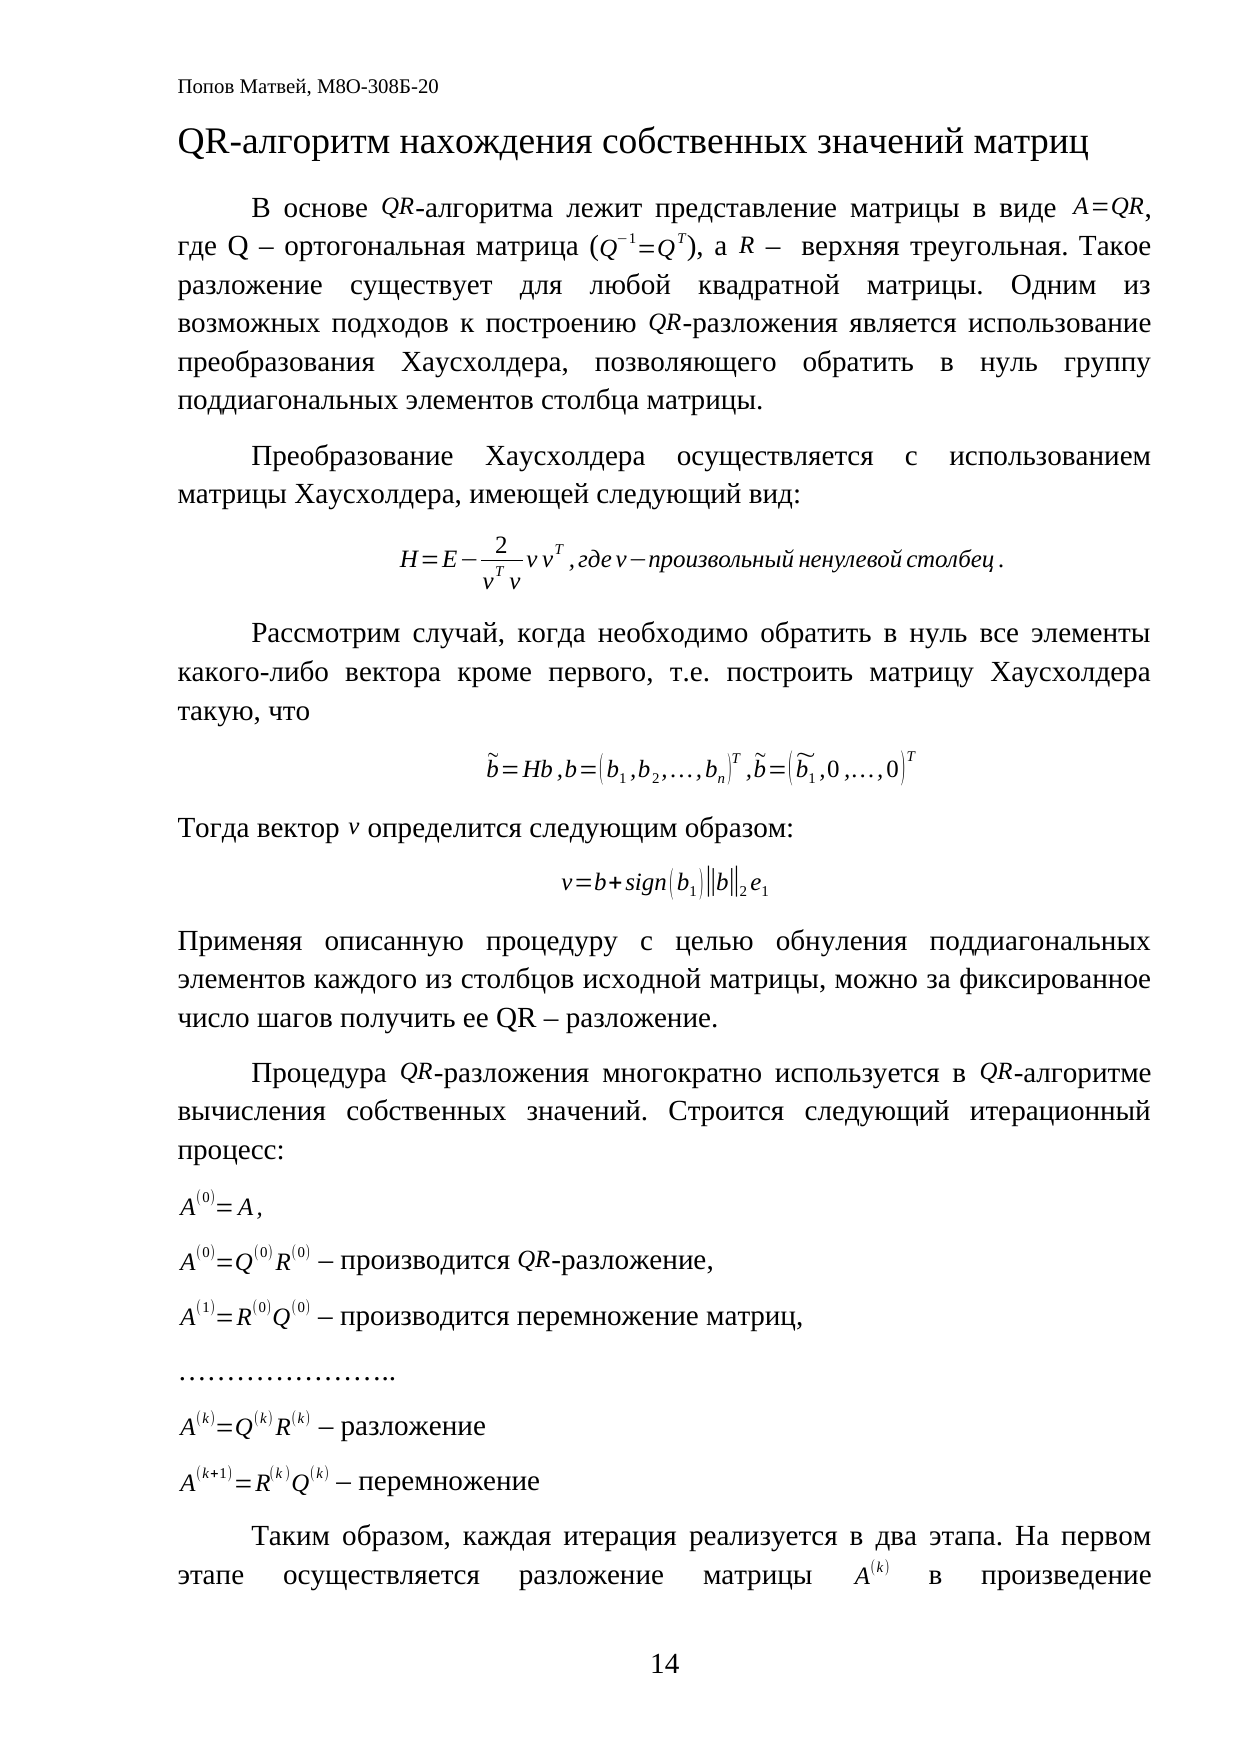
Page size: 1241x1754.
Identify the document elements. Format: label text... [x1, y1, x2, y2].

text ………………….. [177, 1353, 1152, 1386]
subtitle QR-алгоритм нахождения собственных значений матриц [177, 118, 1152, 161]
text – производится перемножение матриц, [177, 1298, 1152, 1331]
text Процедура -разложения многократно используется в -алгоритме вычисления собственных значений. Строится следующий итерационный процесс: [177, 1055, 1152, 1166]
text – перемножение [177, 1463, 1152, 1497]
text – разложение [177, 1408, 1152, 1442]
text – производится -разложение, [177, 1242, 1152, 1276]
text Рассмотрим случай, когда необходимо обратить в нуль все элементы какого-либо вектора кроме первого, т.е. построить матрицу Хаусхолдера такую, что [177, 616, 1152, 726]
text Тогда вектор определится следующим образом: [177, 810, 1152, 843]
text Преобразование Хаусхолдера осуществляется с использованием матрицы Хаусхолдера, имеющей следующий вид: [177, 438, 1152, 510]
text В основе -алгоритма лежит представление матрицы в виде , где Q – ортогональная матрица (), а – верхняя треугольная. Такое разложение существует для любой квадратной матрицы. Одним из возможных подходов к построению -разложения является использование преобразования Хаусхолдера, позволяющего обратить в нуль группу поддиагональных элементов столбца матрицы. [177, 190, 1152, 416]
text Применяя описанную процедуру с целью обнуления поддиагональных элементов каждого из столбцов исходной матрицы, можно за фиксированное число шагов получить ее QR – разложение. [177, 923, 1152, 1033]
